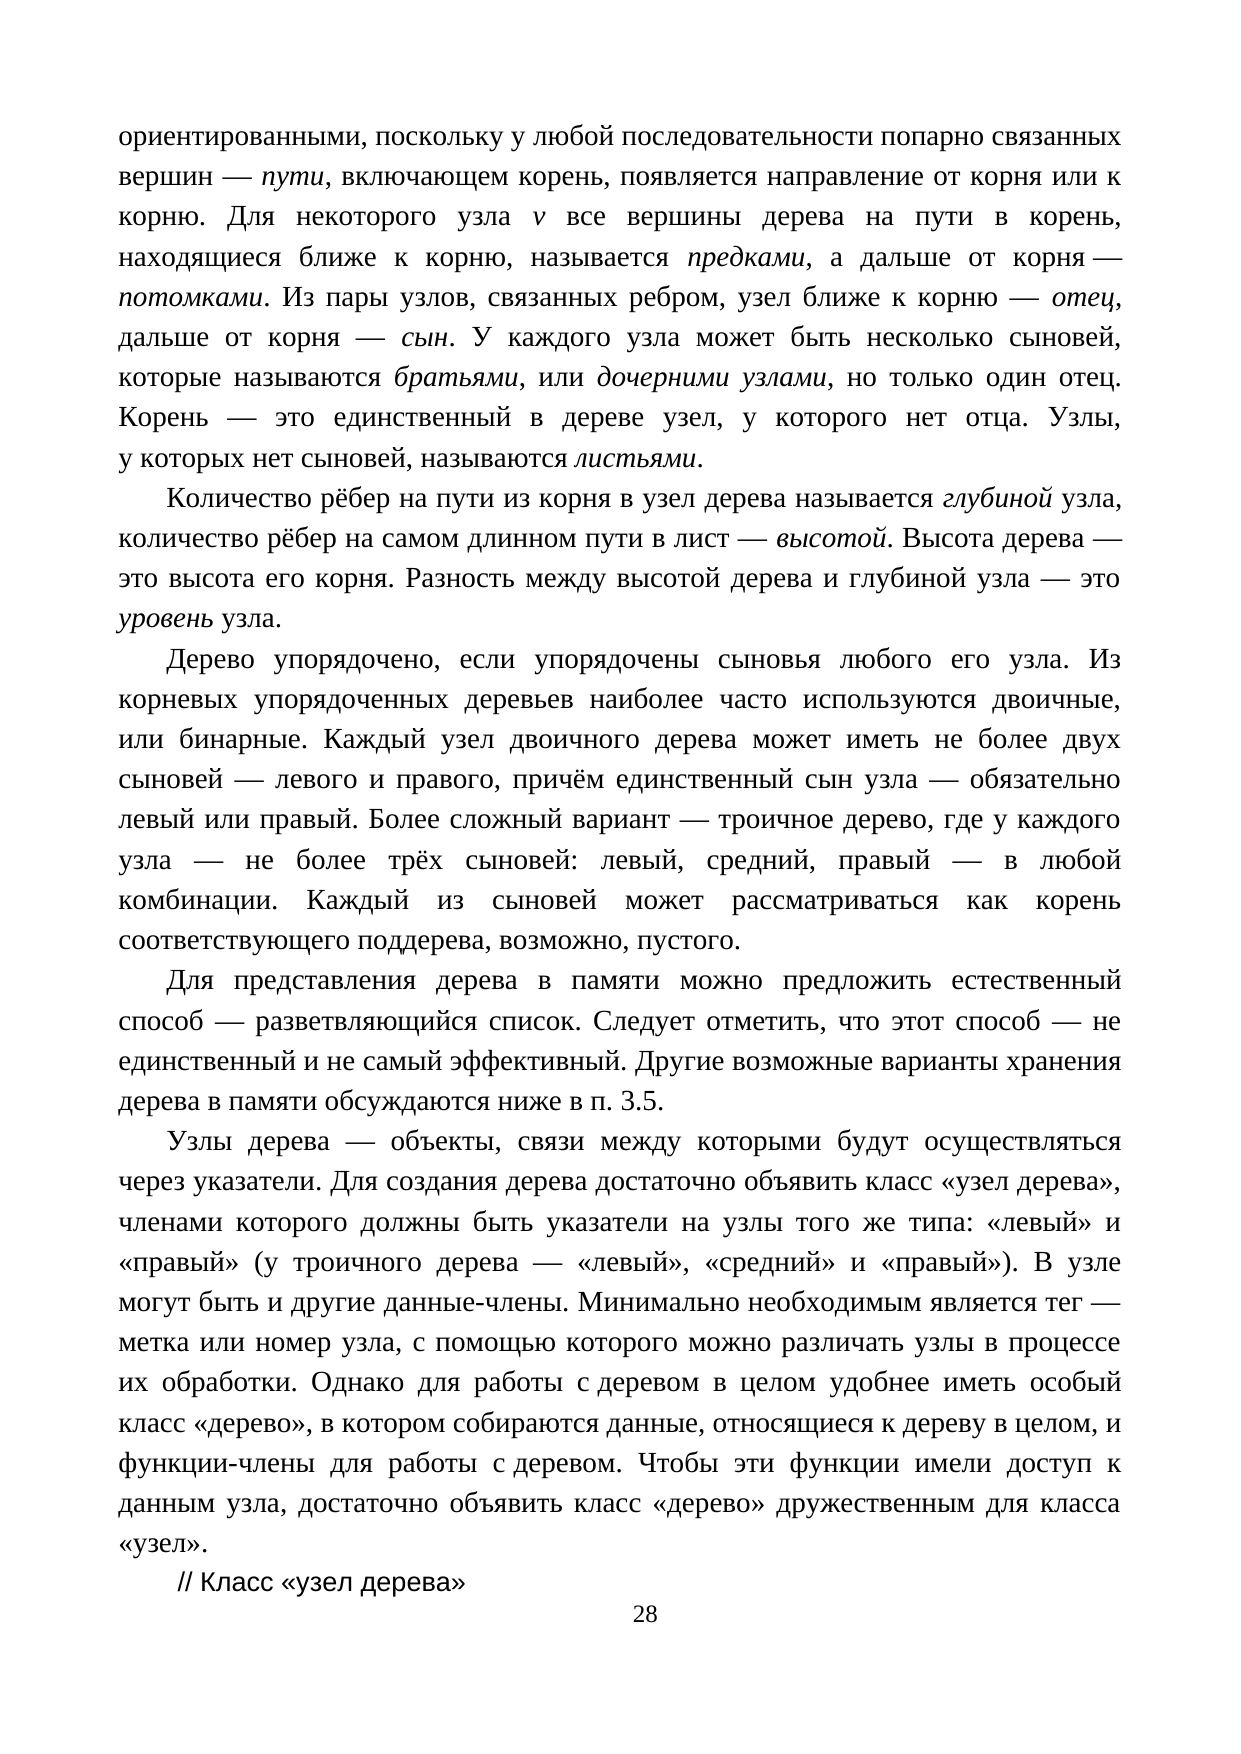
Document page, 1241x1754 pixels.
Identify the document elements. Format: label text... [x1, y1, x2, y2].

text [118, 118, 1122, 473]
text Количество рёбер на пути из корня в узел дерева называется глубиной узла, количество рёбер на самом длинном пути в лист — высотой. Высота дерева — это высота его корня. Разность между высотой дерева и глубиной узла — это уровень узла. [118, 480, 1122, 634]
text Дерево упорядочено, если упорядочены сыновья любого его узла. Из корневых упорядоченных деревьев наиболее часто используются двоичные, или бинарные. Каждый узел двоичного дерева может иметь не более двух сыновей — левого и правого, причём единственный сын узла — обязательно левый или правый. Более сложный вариант — троичное дерево, где у каждого узла — не более трёх сыновей: левый, средний, правый — в любой комбинации. Каждый из сыновей может рассматриваться как корень соответствующего поддерева, возможно, пустого. [118, 641, 1122, 956]
text // Класс «узел дерева» [177, 1566, 1122, 1597]
text Для представления дерева в памяти можно предложить естественный способ — разветвляющийся список. Следует отметить, что этот способ — не единственный и не самый эффективный. Другие возможные варианты хранения дерева в памяти обсуждаются ниже в п. 3.5. [118, 962, 1122, 1117]
text Узлы дерева — объекты, связи между которыми будут осуществляться через указатели. Для создания дерева достаточно объявить класс «узел дерева», членами которого должны быть указатели на узлы того же типа: «левый» и «правый» (у троичного дерева — «левый», «средний» и «правый»). В узле могут быть и другие данные-члены. Минимально необходимым является тег — метка или номер узла, с помощью которого можно различать узлы в процессе их обработки. Однако для работы с деревом в целом удобнее иметь особый класс «дерево», в котором собираются данные, относящиеся к дереву в целом, и функции-члены для работы с деревом. Чтобы эти функции имели доступ к данным узла, достаточно объявить класс «дерево» дружественным для класса «узел». [118, 1123, 1122, 1559]
